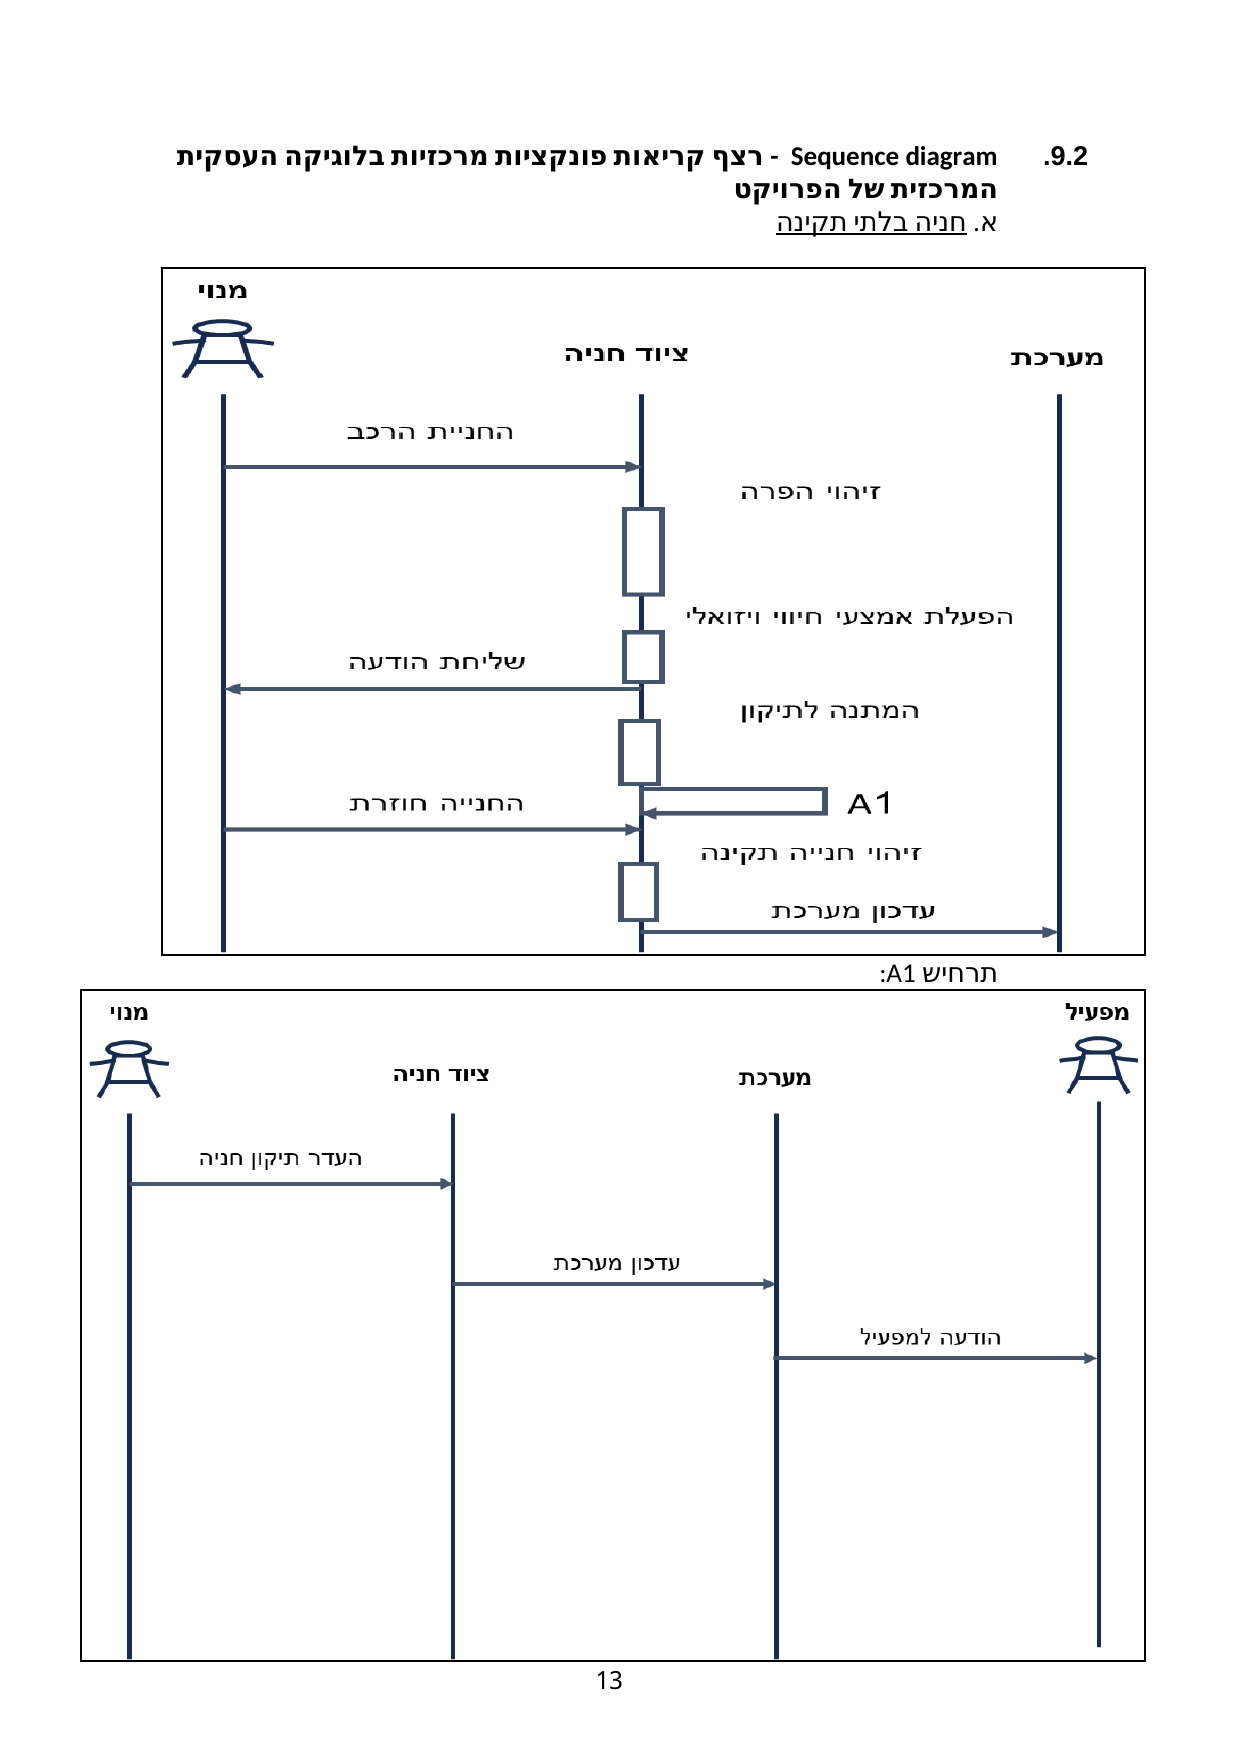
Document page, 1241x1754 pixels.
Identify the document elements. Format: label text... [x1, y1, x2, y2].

picture [82, 991, 1144, 1660]
picture [163, 269, 1144, 954]
text א. חניה בלתי תקינה [131, 205, 998, 238]
subtitle Sequence diagram - רצף קריאות פונקציות מרכזיות בלוגיקה העסקית המרכזית של הפרויקט [131, 139, 1043, 205]
text תרחיש A1: [131, 956, 998, 989]
